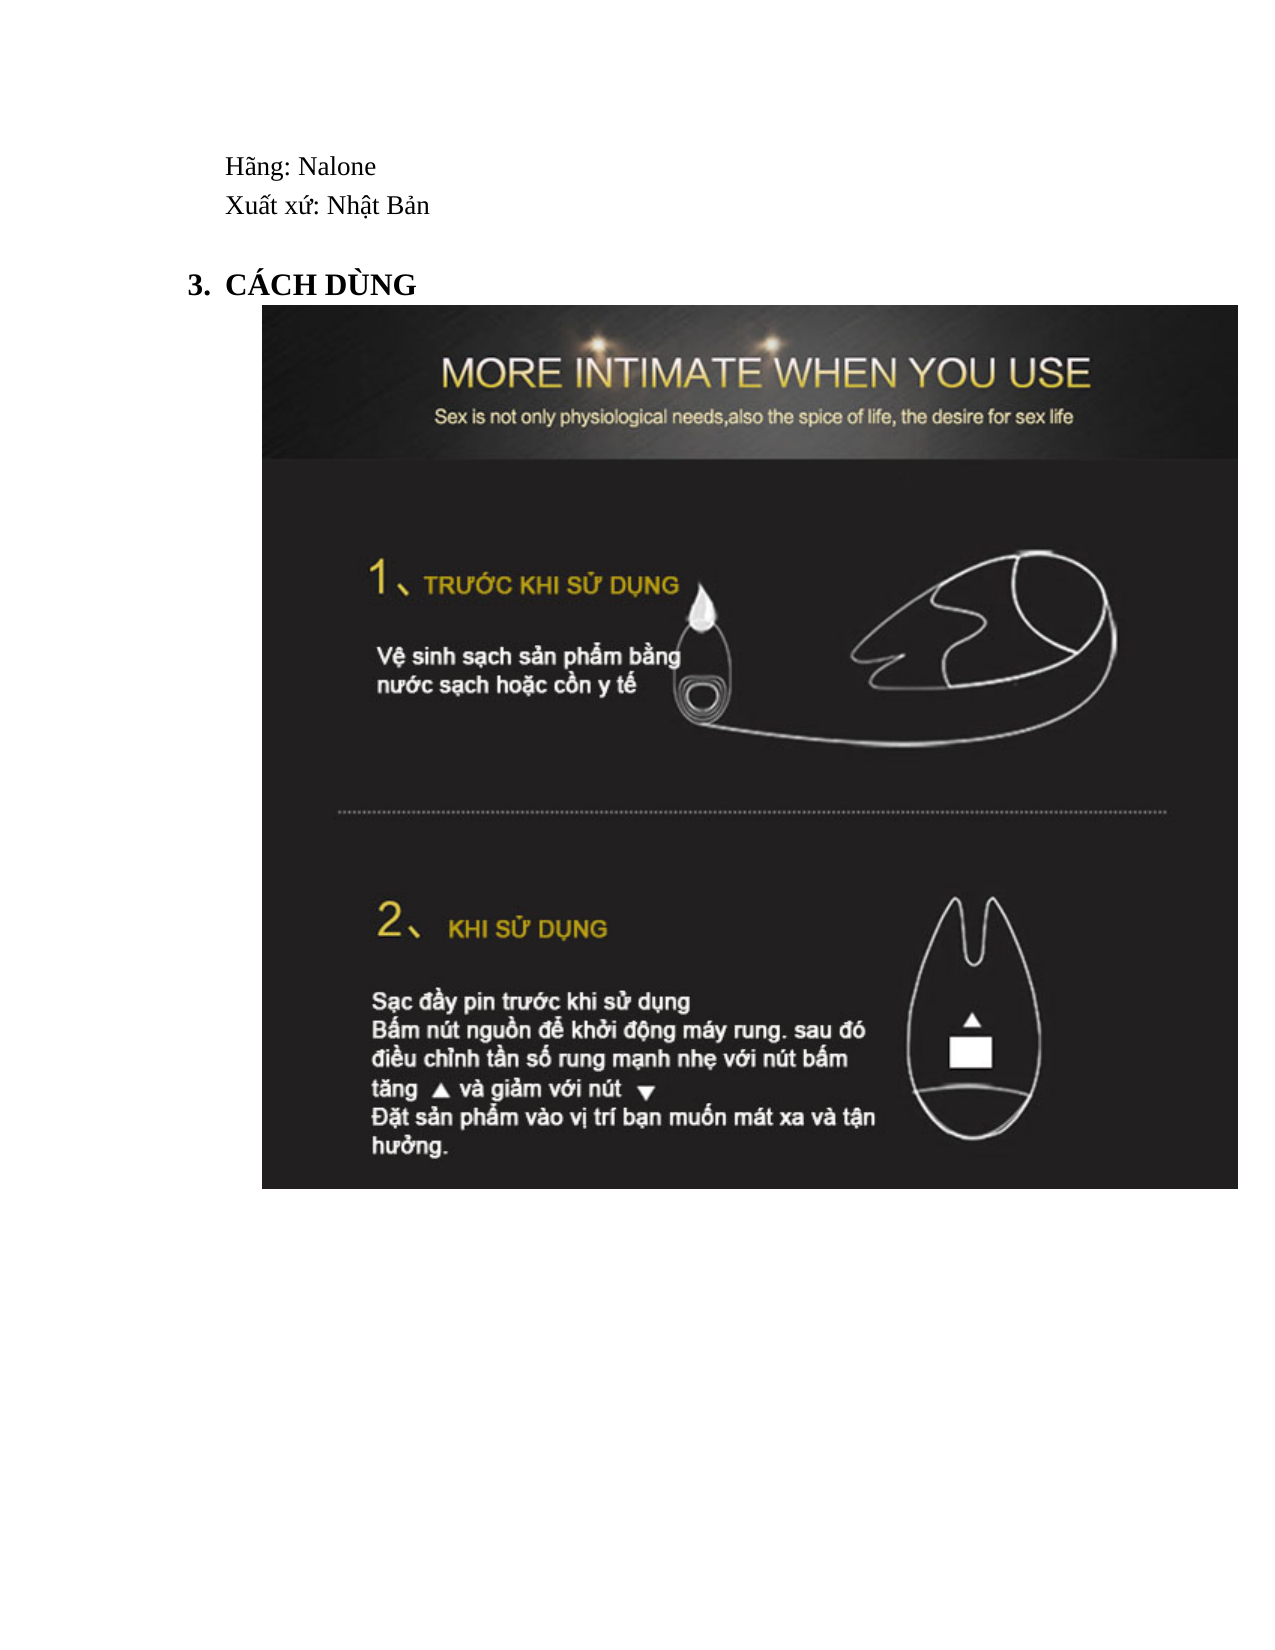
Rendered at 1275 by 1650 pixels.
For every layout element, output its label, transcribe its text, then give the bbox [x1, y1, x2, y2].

list CÁCH DÙNG [187, 267, 1125, 303]
text Hãng: Nalone [187, 150, 1125, 181]
picture [262, 305, 1238, 1189]
text Xuất xứ: Nhật Bản [187, 189, 1125, 220]
